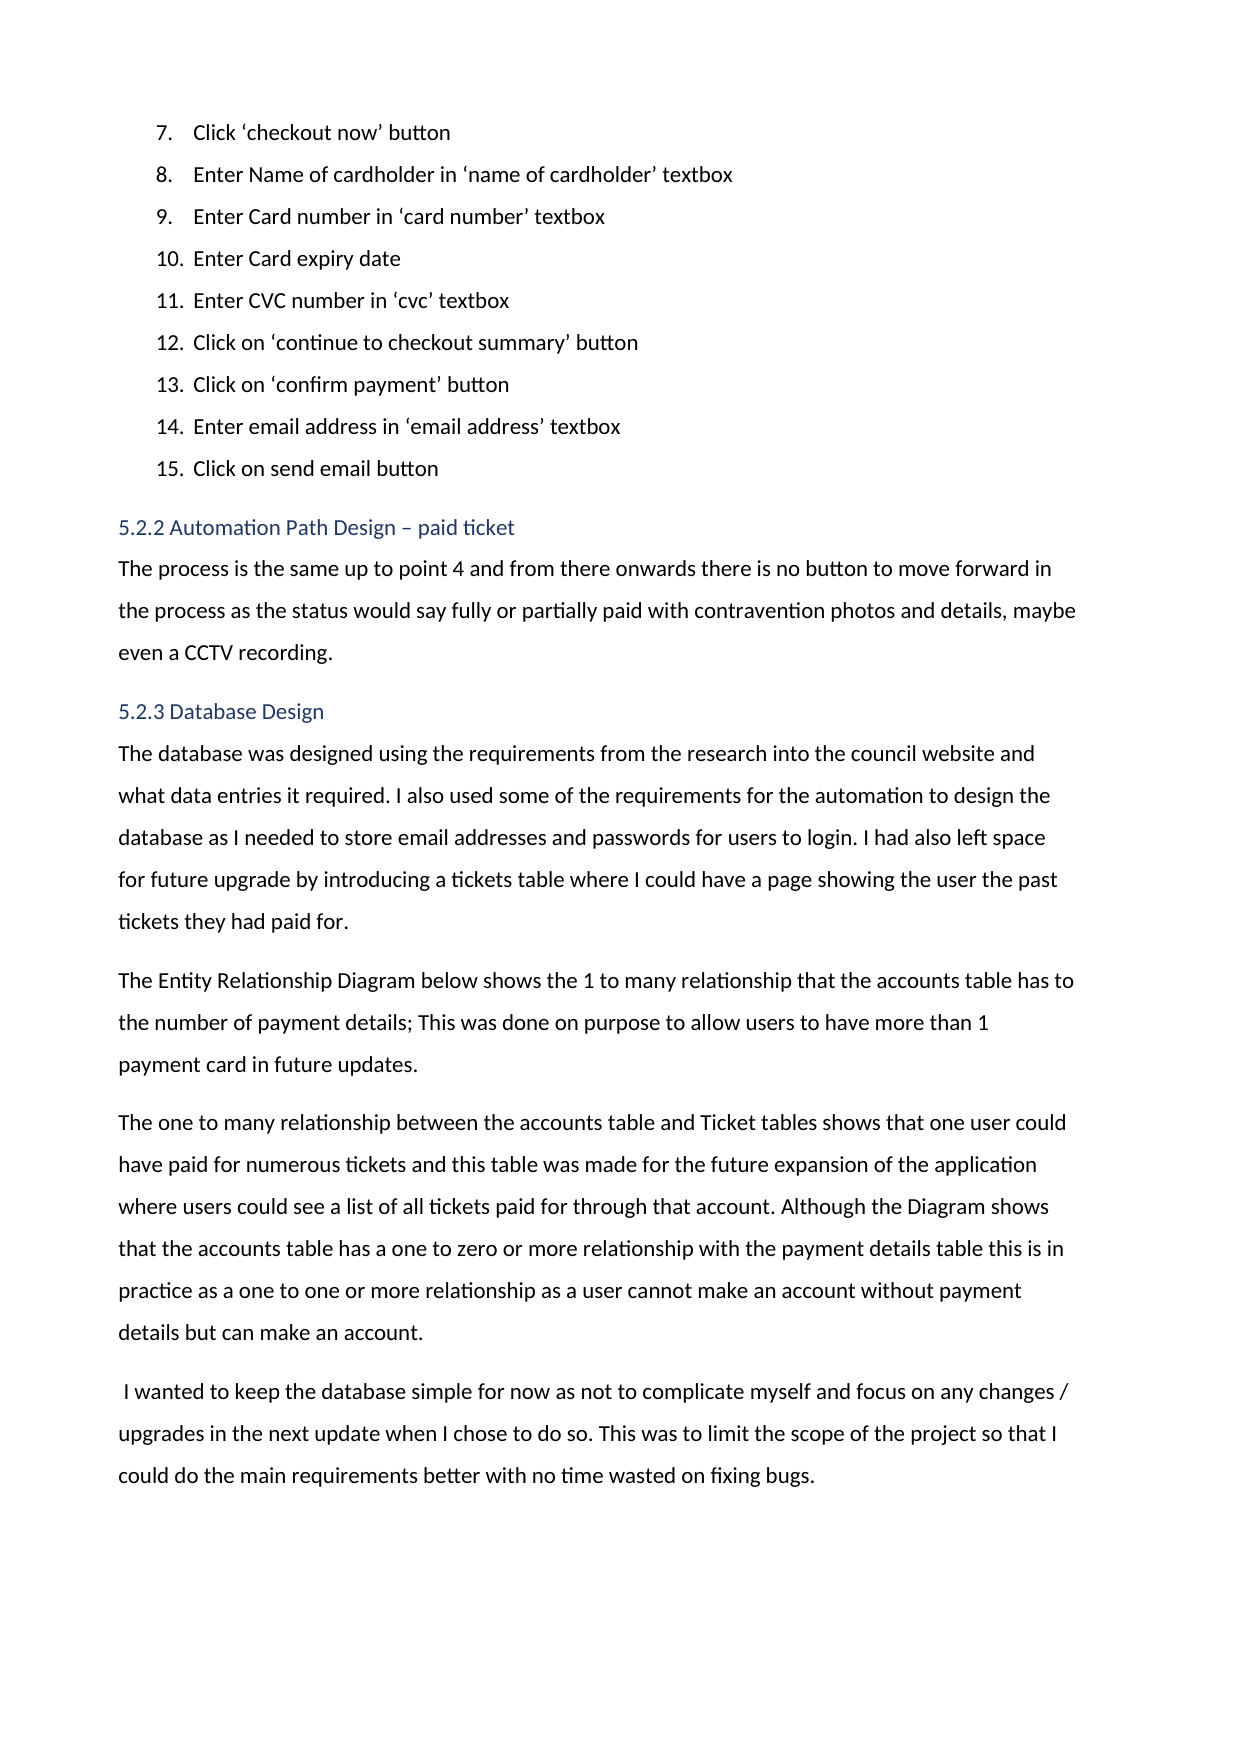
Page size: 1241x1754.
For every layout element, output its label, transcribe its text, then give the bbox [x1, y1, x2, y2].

list Click on ‘continue to checkout summary’ button [156, 328, 1078, 356]
list Enter Name of cardholder in ‘name of cardholder’ textbox [156, 160, 1078, 188]
list Click ‘checkout now’ button [156, 118, 1078, 146]
subtitle 5.2.3 Database Design [118, 697, 1078, 725]
list Enter CVC number in ‘cvc’ textbox [156, 286, 1078, 314]
list Click on send email button [156, 454, 1078, 482]
subtitle 5.2.2 Automation Path Design – paid ticket [118, 513, 1078, 541]
text The database was designed using the requirements from the research into the council website and what data entries it required. I also used some of the requirements for the automation to design the database as I needed to store email addresses and passwords for users to login. I had also left space for future upgrade by introducing a tickets table where I could have a page showing the user the past tickets they had paid for. [118, 739, 1078, 935]
list Enter email address in ‘email address’ textbox [156, 412, 1078, 440]
list Click on ‘confirm payment’ button [156, 370, 1078, 398]
list Enter Card expiry date [156, 244, 1078, 272]
text I wanted to keep the database simple for now as not to complicate myself and focus on any changes / upgrades in the next update when I chose to do so. This was to limit the scope of the project so that I could do the main requirements better with no time wasted on fixing bugs. [118, 1377, 1078, 1489]
list Enter Card number in ‘card number’ textbox [156, 202, 1078, 230]
text The process is the same up to point 4 and from there onwards there is no button to move forward in the process as the status would say fully or partially paid with contravention photos and details, maybe even a CCTV recording. [118, 554, 1078, 667]
text The Entity Relationship Diagram below shows the 1 to many relationship that the accounts table has to the number of payment details; This was done on purpose to allow users to have more than 1 payment card in future updates. [118, 966, 1078, 1078]
text The one to many relationship between the accounts table and Ticket tables shows that one user could have paid for numerous tickets and this table was made for the future expansion of the application where users could see a list of all tickets paid for through that account. Although the Diagram shows that the accounts table has a one to zero or more relationship with the payment details table this is in practice as a one to one or more relationship as a user cannot make an account without payment details but can make an account. [118, 1108, 1078, 1346]
